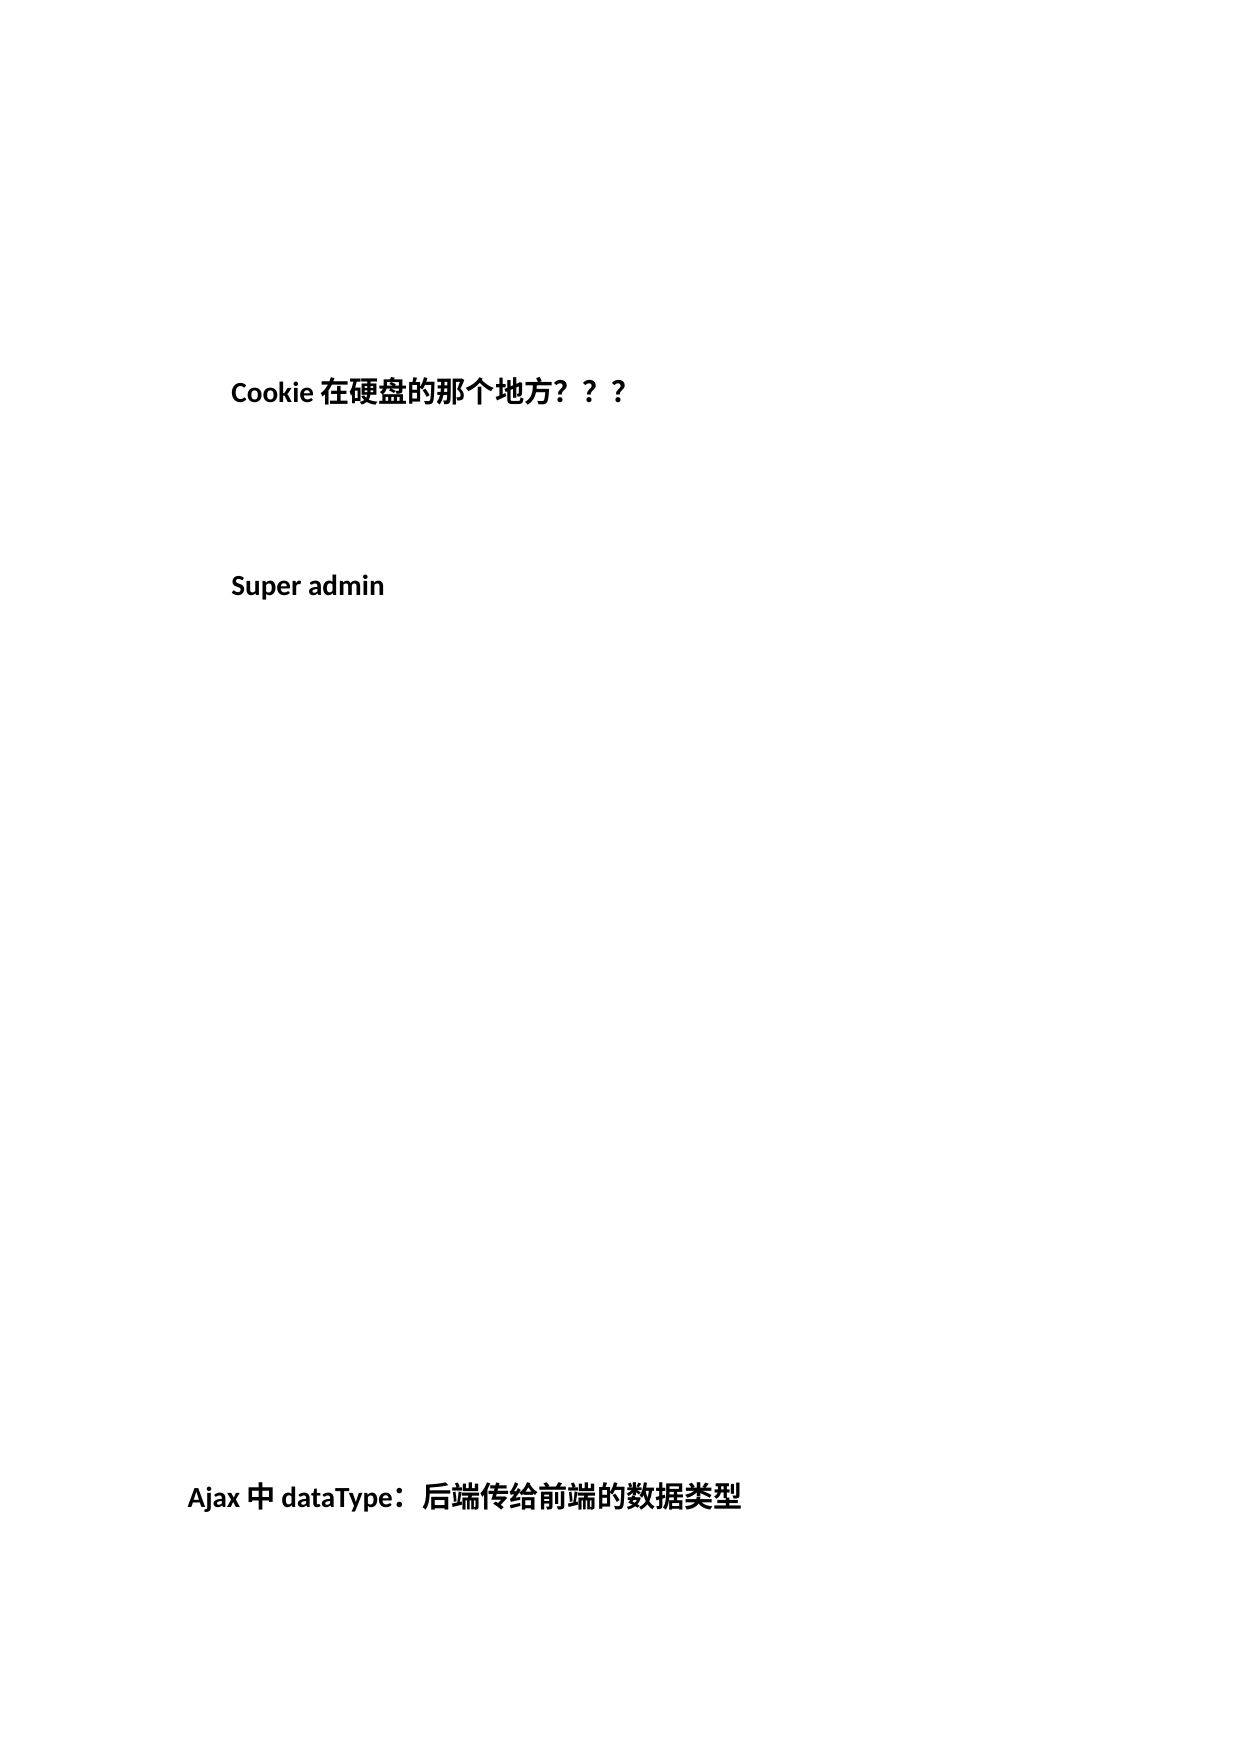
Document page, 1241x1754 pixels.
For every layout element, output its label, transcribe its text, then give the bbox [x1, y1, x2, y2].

list Ajax中dataType：后端传给前端的数据类型 [187, 1462, 1053, 1527]
list Cookie在硬盘的那个地方？？？ [231, 357, 1053, 422]
list Super admin [231, 552, 1053, 617]
